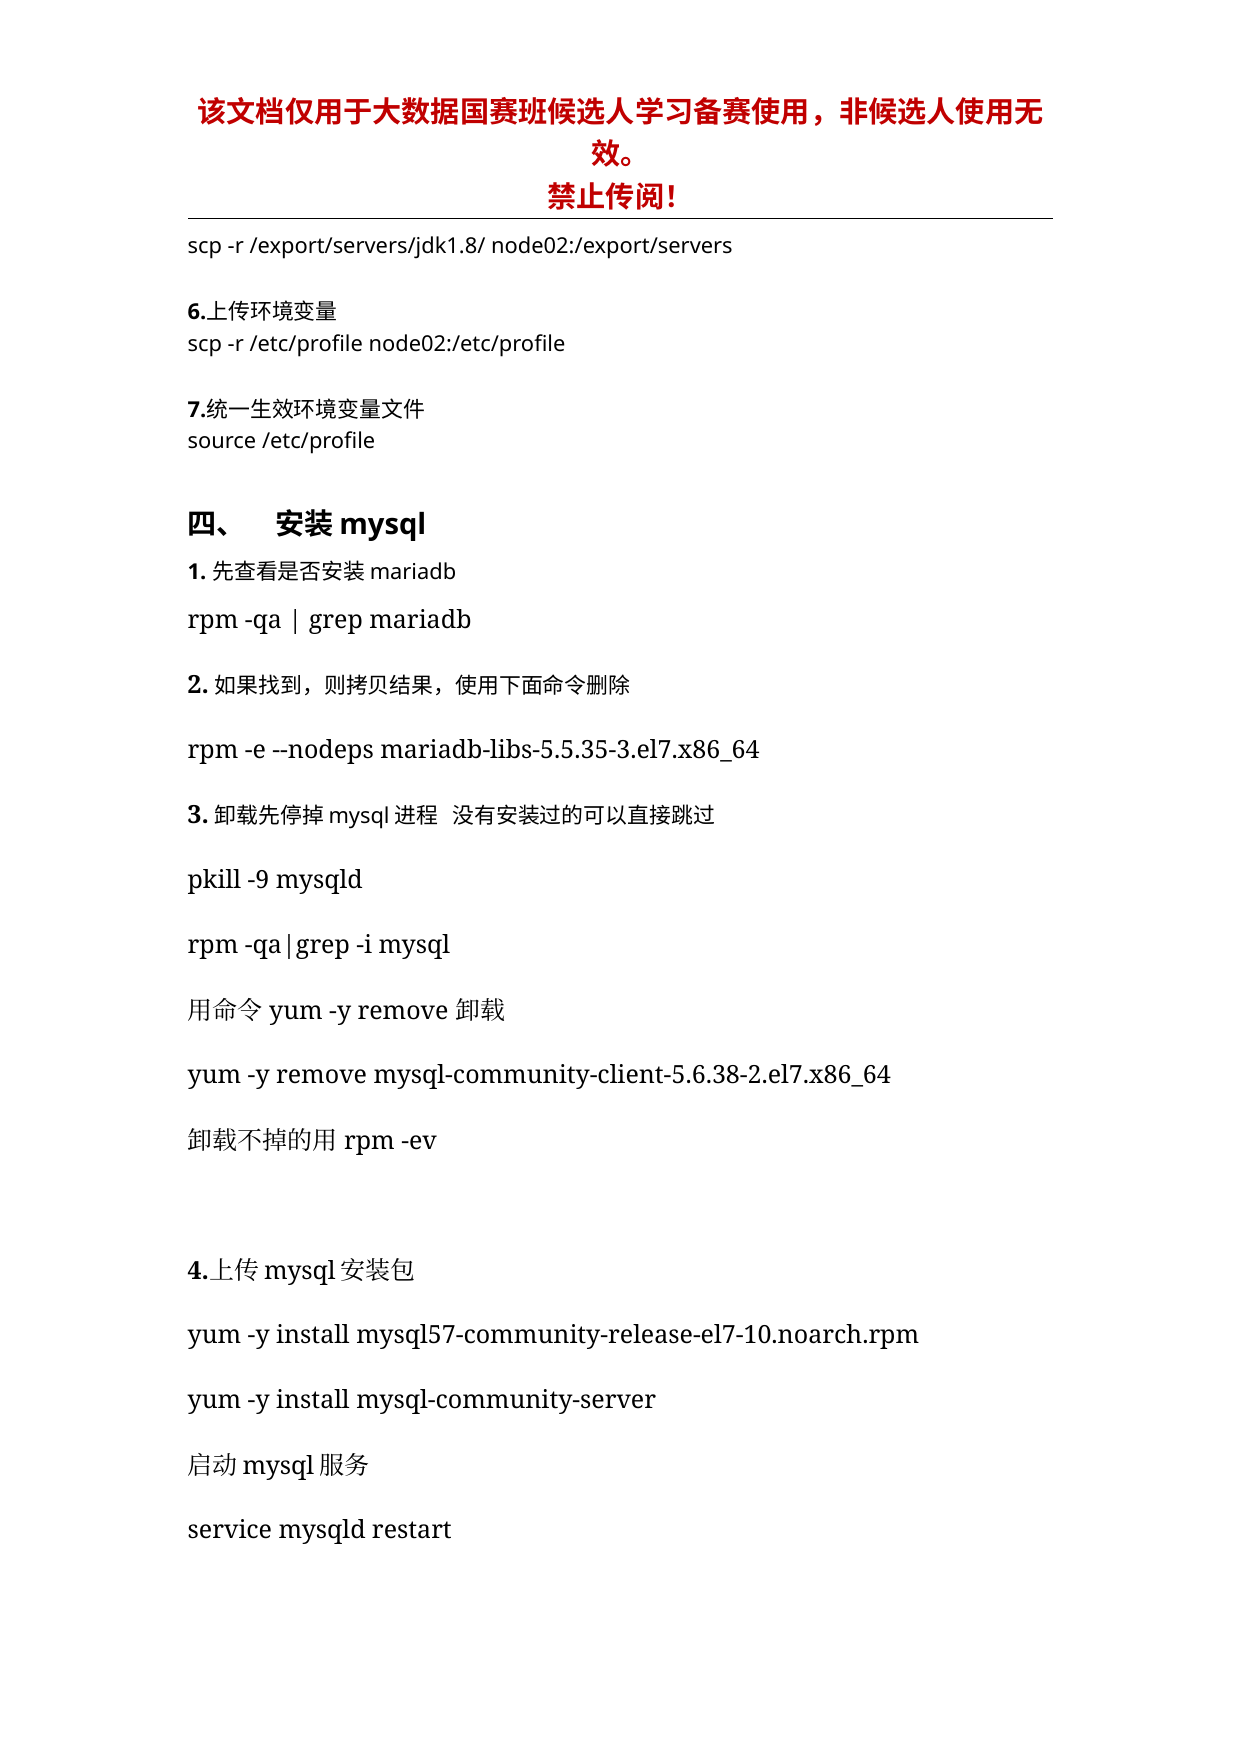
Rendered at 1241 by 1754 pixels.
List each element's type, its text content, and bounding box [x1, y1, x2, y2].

text 3. 卸载先停掉mysql进程 没有安装过的可以直接跳过 [187, 782, 1053, 847]
text rpm -qa | grep mariadb [187, 587, 1053, 652]
text service mysqld restart [187, 1497, 1053, 1562]
text 启动mysql服务 [187, 1432, 1053, 1497]
text source /etc/profile [187, 424, 1053, 457]
text pkill -9 mysqld [187, 847, 1053, 912]
text 用命令 yum -y remove 卸载 [187, 977, 1053, 1042]
text yum -y remove mysql-community-client-5.6.38-2.el7.x86_64 [187, 1042, 1053, 1107]
text 1. 先查看是否安装mariadb [187, 554, 1053, 587]
text scp -r /etc/profile node02:/etc/profile [187, 327, 1053, 359]
text 7.统一生效环境变量文件 [187, 392, 1053, 424]
text yum -y install mysql57-community-release-el7-10.noarch.rpm [187, 1302, 1053, 1367]
text 2. 如果找到，则拷贝结果，使用下面命令删除 [187, 652, 1053, 717]
text 6.上传环境变量 [187, 294, 1053, 327]
text scp -r /export/servers/jdk1.8/ node02:/export/servers [187, 229, 1053, 262]
text rpm -qa|grep -i mysql [187, 912, 1053, 977]
text 卸载不掉的用 rpm -ev [187, 1107, 1053, 1172]
list 安装mysql [187, 489, 1053, 554]
text 4.上传mysql安装包 [187, 1237, 1053, 1302]
text yum -y install mysql-community-server [187, 1367, 1053, 1432]
text rpm -e --nodeps mariadb-libs-5.5.35-3.el7.x86_64 [187, 717, 1053, 782]
